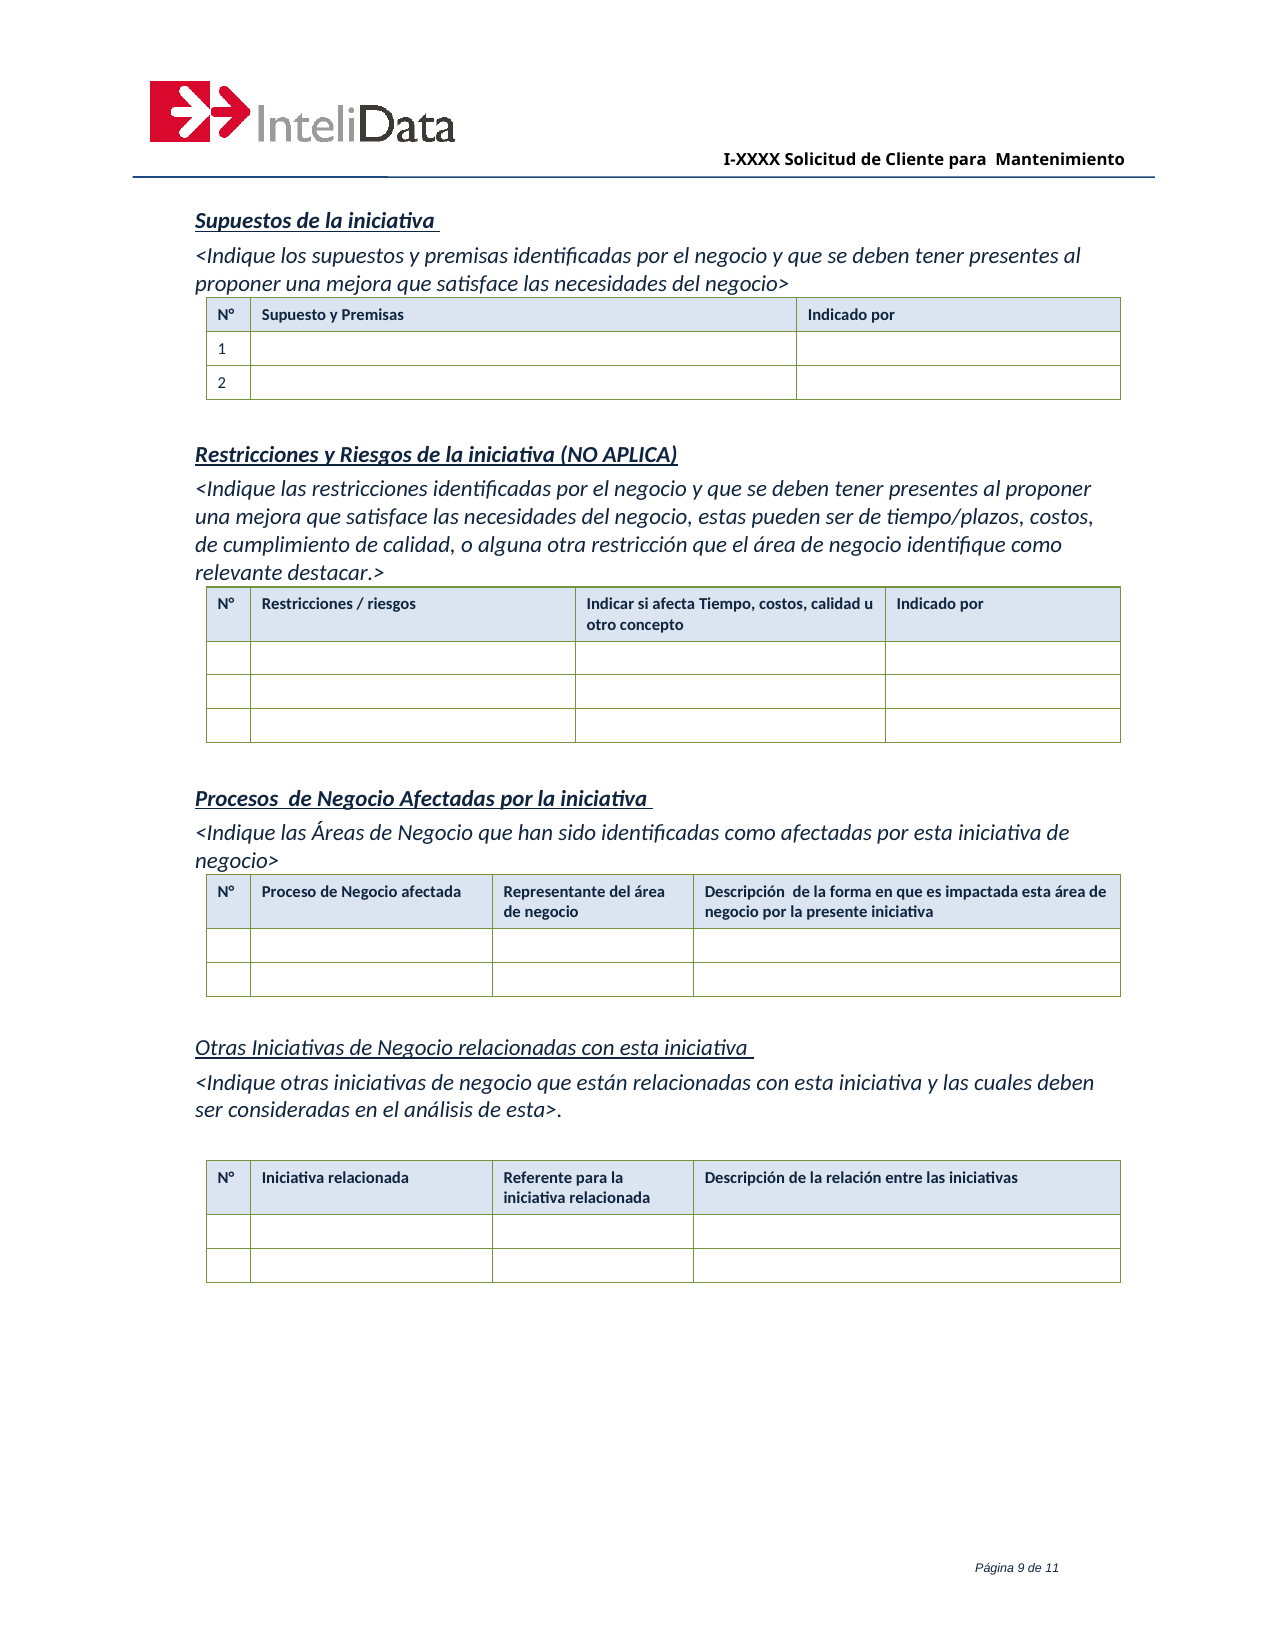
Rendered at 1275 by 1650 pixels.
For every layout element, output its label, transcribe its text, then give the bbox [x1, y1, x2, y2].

table_cell [576, 675, 885, 708]
table_header Descripción de la forma en que es impactada esta área de negocio por la presente iniciativa [694, 875, 1120, 928]
table_cell [207, 709, 250, 742]
table_cell [207, 963, 250, 996]
table_cell [251, 1215, 492, 1248]
table_cell [694, 963, 1120, 996]
text Procesos de Negocio Afectadas por la iniciativa [195, 784, 1125, 812]
table_header Iniciativa relacionada [251, 1161, 492, 1214]
table_cell [576, 642, 885, 674]
table_cell [207, 929, 250, 962]
text <Indique las Áreas de Negocio que han sido identificadas como afectadas por esta iniciativa de negocio> [195, 818, 1125, 874]
text Restricciones y Riesgos de la iniciativa (NO APLICA) [195, 440, 1125, 468]
text Supuestos de la iniciativa [195, 207, 1125, 234]
table_cell [694, 1215, 1120, 1248]
table_header N° [207, 1161, 250, 1214]
table_cell [886, 709, 1120, 742]
table_header N° [207, 875, 250, 928]
table_cell [493, 963, 693, 996]
table_cell [207, 1215, 250, 1248]
table_header Indicado por [886, 588, 1120, 641]
table_cell [251, 366, 796, 398]
table_cell [251, 675, 575, 708]
table_header Restricciones / riesgos [251, 588, 575, 641]
table_header Indicado por [797, 298, 1120, 331]
table_header Proceso de Negocio afectada [251, 875, 492, 928]
table_cell 1 [207, 332, 250, 364]
table_cell [493, 929, 693, 962]
table_cell [251, 929, 492, 962]
table_header N° [207, 588, 250, 641]
table_cell [694, 1249, 1120, 1282]
table_header Descripción de la relación entre las iniciativas [694, 1161, 1120, 1214]
table_header Referente para la iniciativa relacionada [493, 1161, 693, 1214]
picture [150, 81, 456, 142]
table_cell [251, 332, 796, 364]
table_cell [797, 332, 1120, 364]
table_cell [207, 642, 250, 674]
text <Indique los supuestos y premisas identificadas por el negocio y que se deben tener presentes al proponer una mejora que satisface las necesidades del negocio> [195, 241, 1125, 297]
text <Indique las restricciones identificadas por el negocio y que se deben tener presentes al proponer una mejora que satisface las necesidades del negocio, estas pueden ser de tiempo/plazos, costos, de cumplimiento de calidad, o alguna otra restricción que el área de negocio identifique como relevante destacar.> [195, 474, 1125, 586]
table_cell [797, 366, 1120, 398]
table_header Representante del área de negocio [493, 875, 693, 928]
table_cell [207, 675, 250, 708]
table_cell [694, 929, 1120, 962]
table_cell [251, 709, 575, 742]
table_cell [207, 1249, 250, 1282]
table_cell [576, 709, 885, 742]
table_cell [251, 963, 492, 996]
table_cell 2 [207, 366, 250, 398]
table_header Indicar si afecta Tiempo, costos, calidad u otro concepto [576, 588, 885, 641]
text <Indique otras iniciativas de negocio que están relacionadas con esta iniciativa y las cuales deben ser consideradas en el análisis de esta>. [195, 1068, 1125, 1124]
text Otras Iniciativas de Negocio relacionadas con esta iniciativa [195, 1033, 1125, 1061]
table_cell [251, 1249, 492, 1282]
table_cell [251, 642, 575, 674]
table_cell [886, 642, 1120, 674]
table_header N° [207, 298, 250, 331]
table_cell [493, 1215, 693, 1248]
table_cell [886, 675, 1120, 708]
table_header Supuesto y Premisas [251, 298, 796, 331]
table_cell [493, 1249, 693, 1282]
